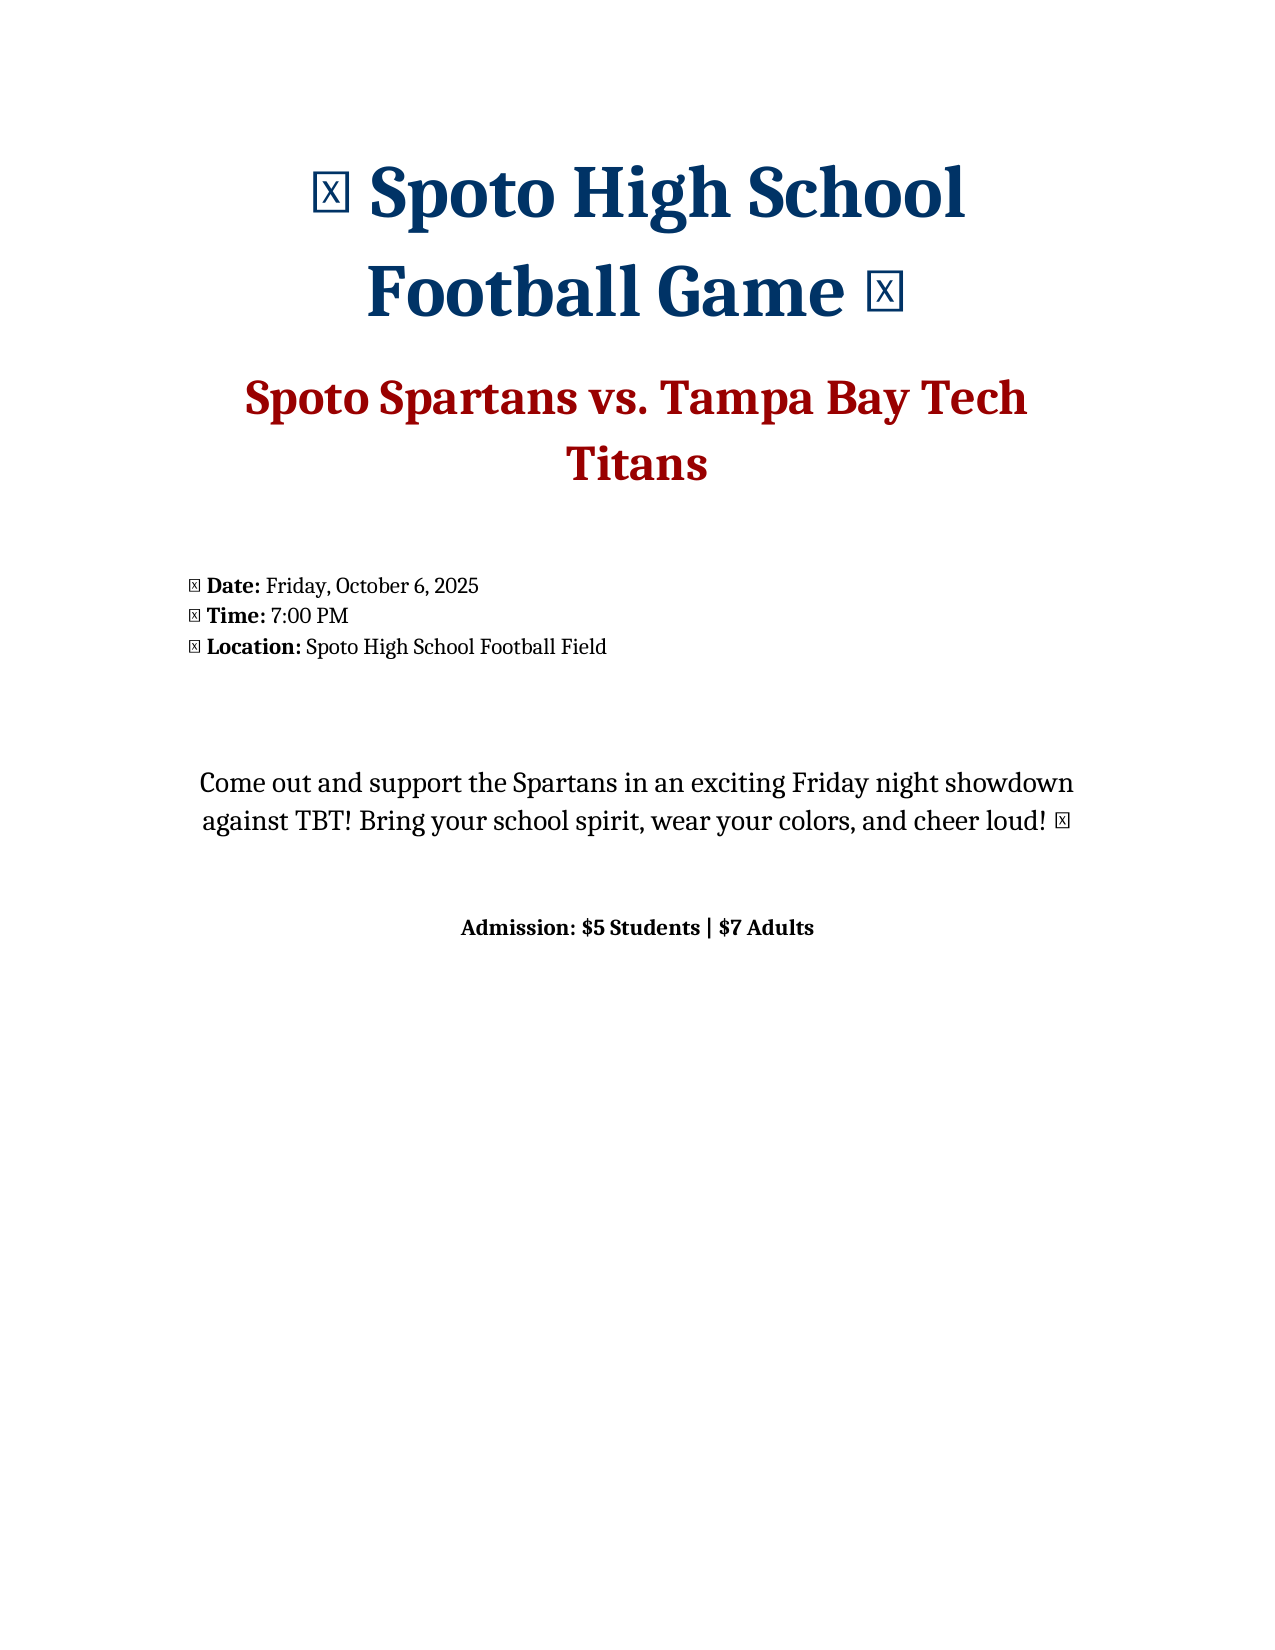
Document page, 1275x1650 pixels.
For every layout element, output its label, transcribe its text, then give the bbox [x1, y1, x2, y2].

text 🏈 Spoto High School Football Game 🏈 [187, 150, 1087, 335]
text Admission: $5 Students | $7 Adults [187, 915, 1087, 941]
text 📅 Date: Friday, October 6, 2025 ⏰ Time: 7:00 PM 📍 Location: Spoto High School Football Field [187, 573, 1087, 690]
text Come out and support the Spartans in an exciting Friday night showdown against TBT! Bring your school spirit, wear your colors, and cheer loud! 🎉 [187, 766, 1087, 838]
text Spoto Spartans vs. Tampa Bay Tech Titans [187, 369, 1087, 493]
